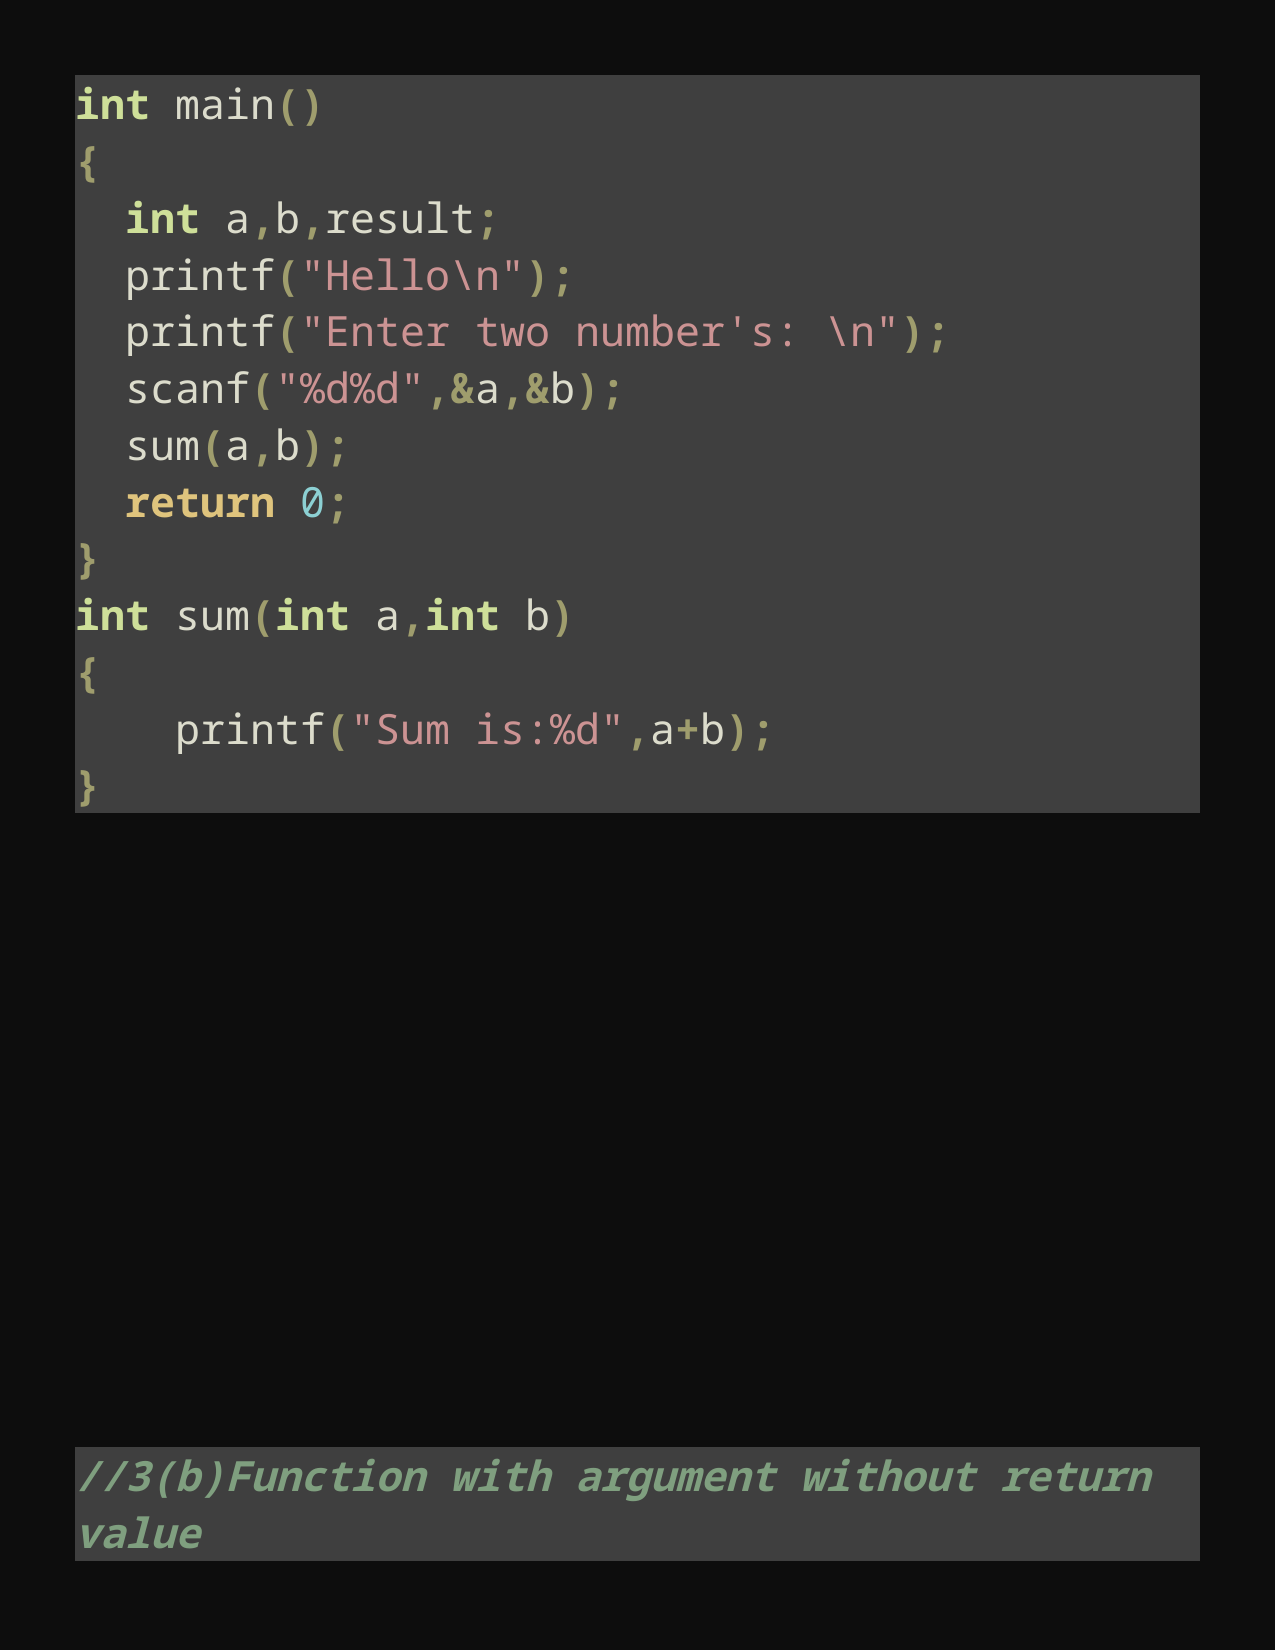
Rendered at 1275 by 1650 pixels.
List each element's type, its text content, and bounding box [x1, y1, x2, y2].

text int main() [75, 75, 1200, 132]
text { [75, 132, 1200, 188]
text { [75, 643, 1200, 699]
text printf("Hello\n"); [75, 245, 1200, 302]
text scanf("%d%d",&a,&b); [75, 359, 1200, 416]
text int a,b,result; [75, 188, 1200, 245]
text int sum(int a,int b) [75, 586, 1200, 643]
text //3(b)Function with argument without return value [75, 1447, 1200, 1561]
text printf("Sum is:%d",a+b); [75, 699, 1200, 756]
text } [75, 756, 1200, 813]
text } [75, 529, 1200, 586]
text return 0; [75, 472, 1200, 529]
text sum(a,b); [75, 416, 1200, 472]
text printf("Enter two number's: \n"); [75, 302, 1200, 359]
